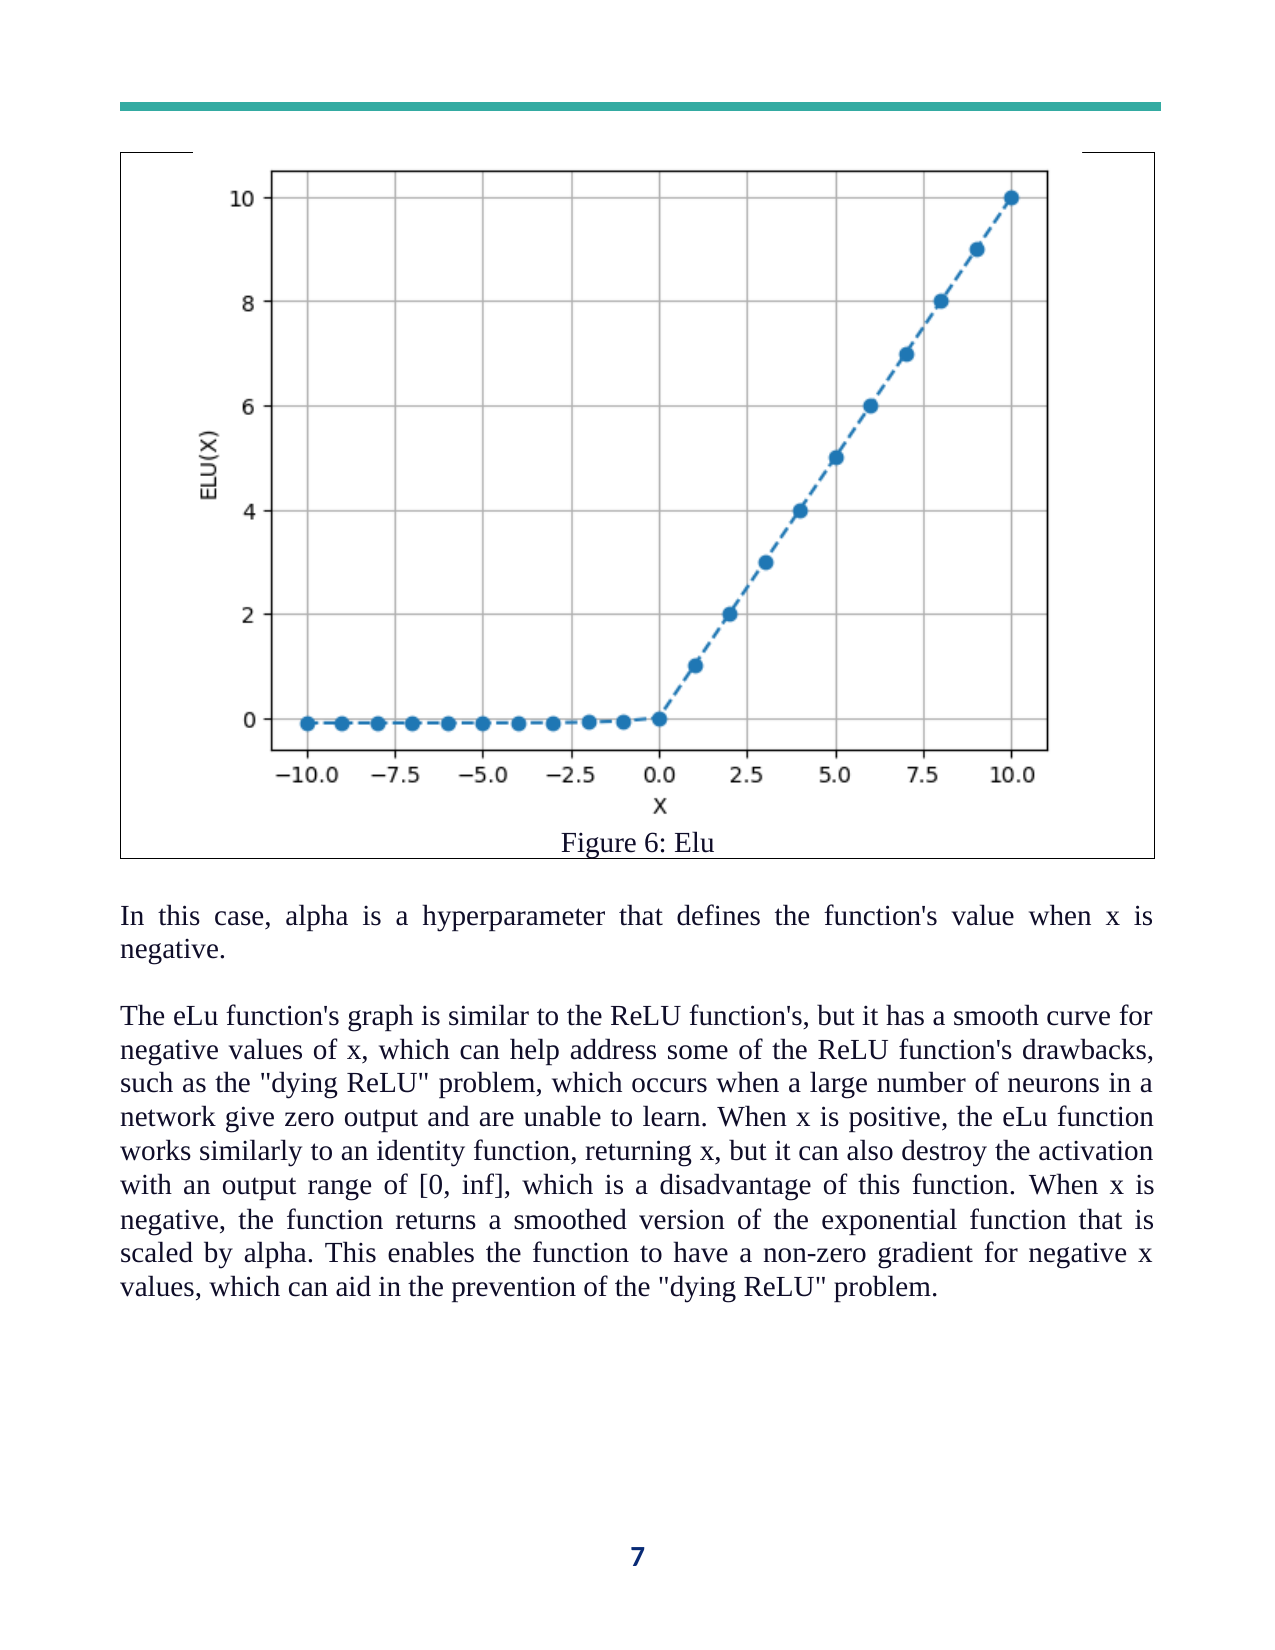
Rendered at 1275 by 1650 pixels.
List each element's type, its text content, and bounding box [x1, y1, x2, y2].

text In this case, alpha is a hyperparameter that defines the function's value when x is negative. [120, 898, 1155, 965]
picture [193, 152, 1083, 825]
table_header Figure 6: Elu [121, 153, 1154, 858]
text The eLu function's graph is similar to the ReLU function's, but it has a smooth curve for negative values of x, which can help address some of the ReLU function's drawbacks, such as the "dying ReLU" problem, which occurs when a large number of neurons in a network give zero output and are unable to learn. When x is positive, the eLu function works similarly to an identity function, returning x, but it can also destroy the activation with an output range of [0, inf], which is a disadvantage of this function. When x is negative, the function returns a smoothed version of the exponential function that is scaled by alpha. This enables the function to have a non-zero gradient for negative x values, which can aid in the prevention of the "dying ReLU" problem. [120, 998, 1155, 1302]
